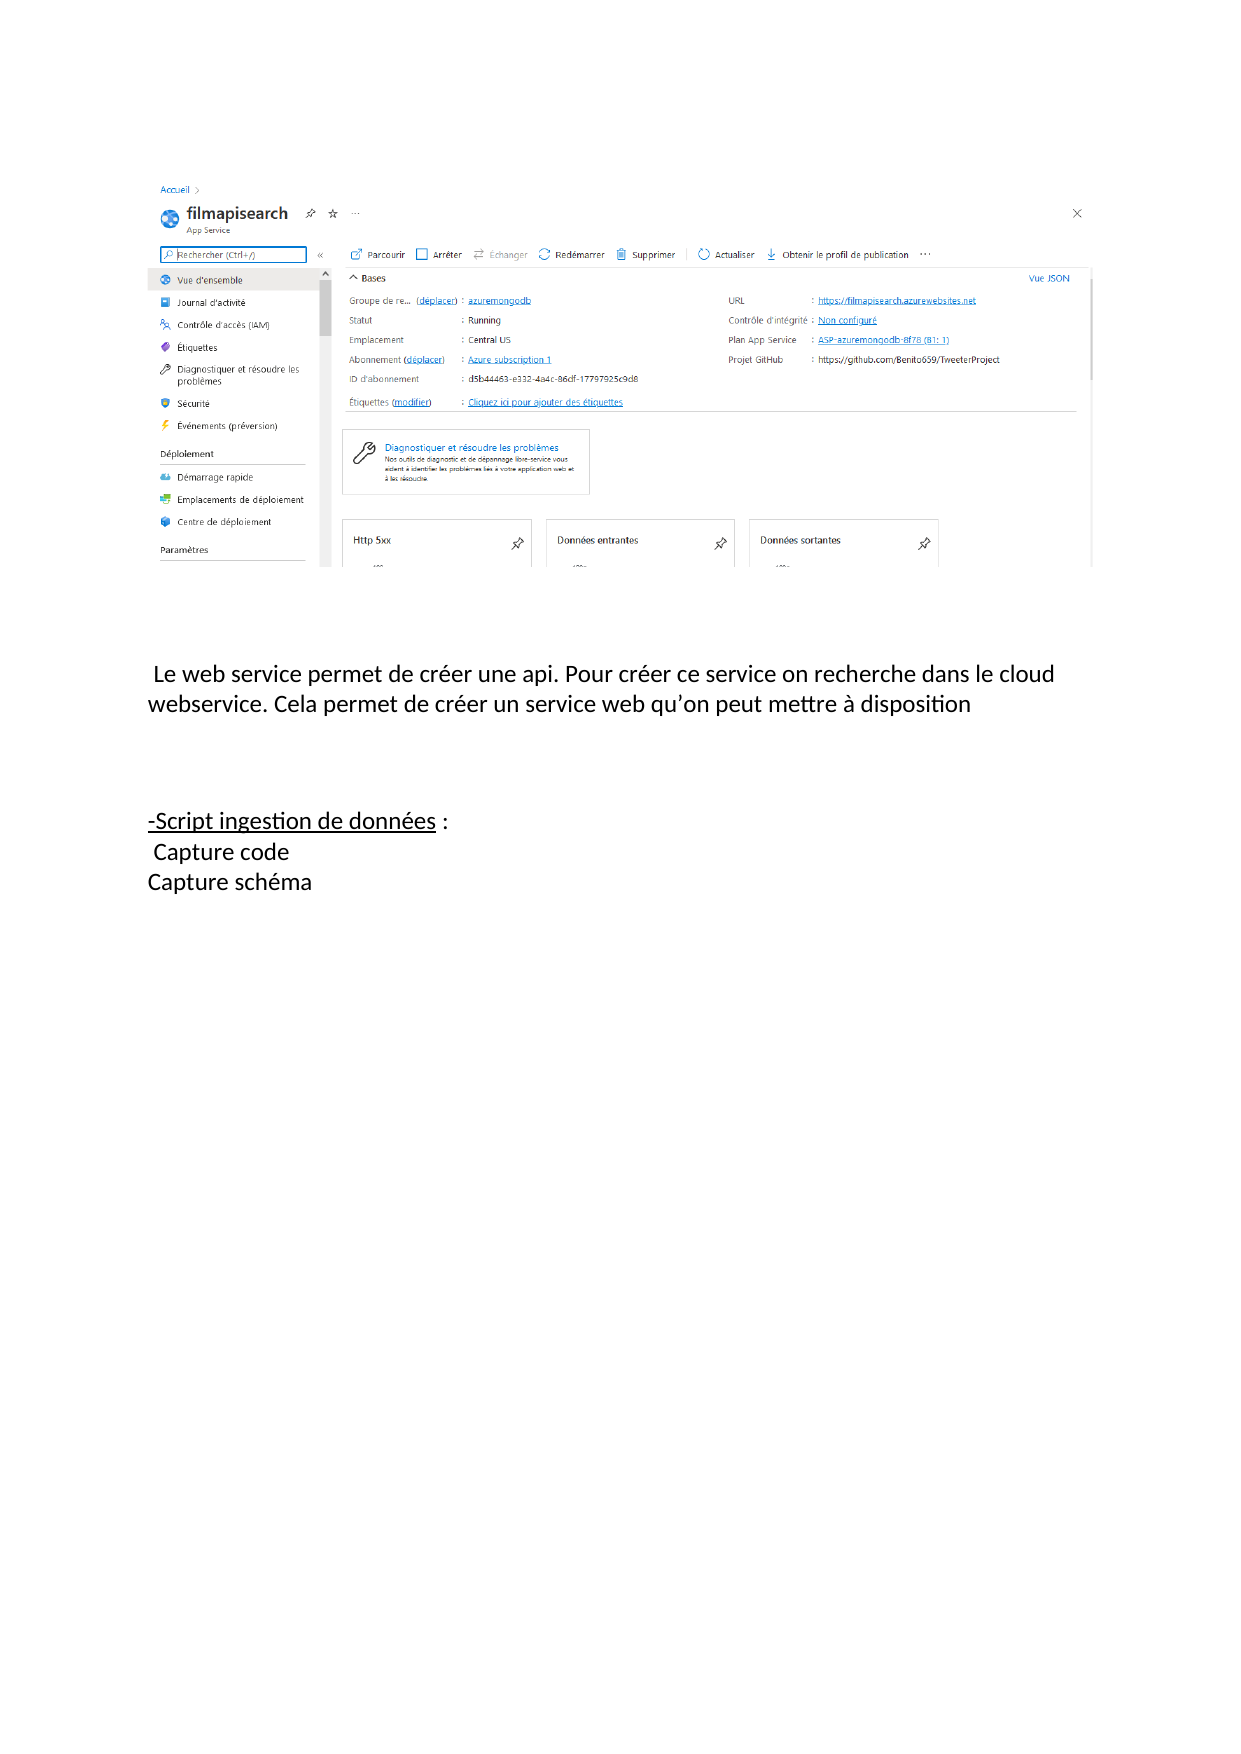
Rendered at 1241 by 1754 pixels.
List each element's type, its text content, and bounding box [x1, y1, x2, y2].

picture [147, 178, 1093, 567]
text Capture schéma [148, 867, 1093, 897]
text Le web service permet de créer une api. Pour créer ce service on recherche dans le cloud webservice. Cela permet de créer un service web qu’on peut mettre à disposition [148, 658, 1093, 719]
text -Script ingestion de données : [148, 806, 1093, 836]
text Capture code [148, 836, 1093, 867]
